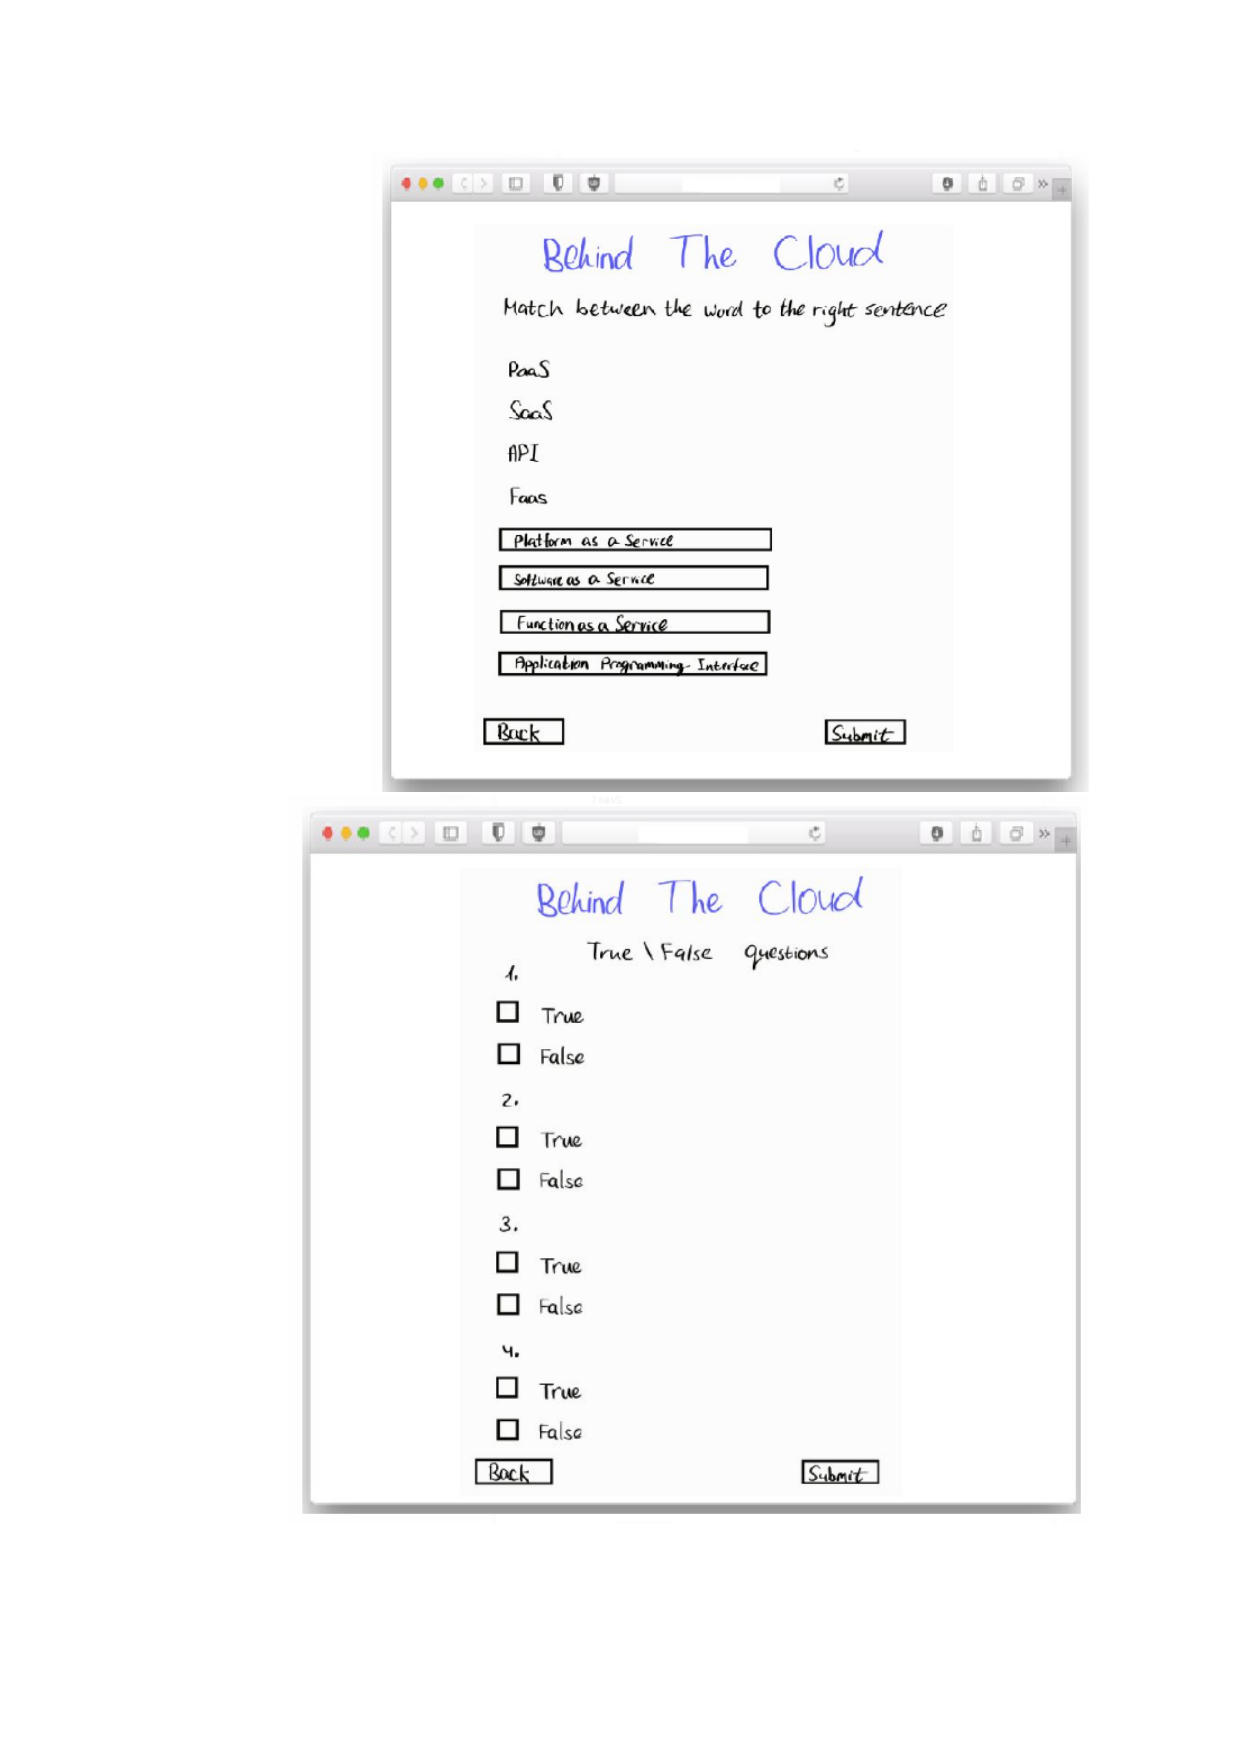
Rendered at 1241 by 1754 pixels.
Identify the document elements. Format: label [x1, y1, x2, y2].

picture [370, 150, 1090, 792]
picture [286, 795, 1090, 1524]
